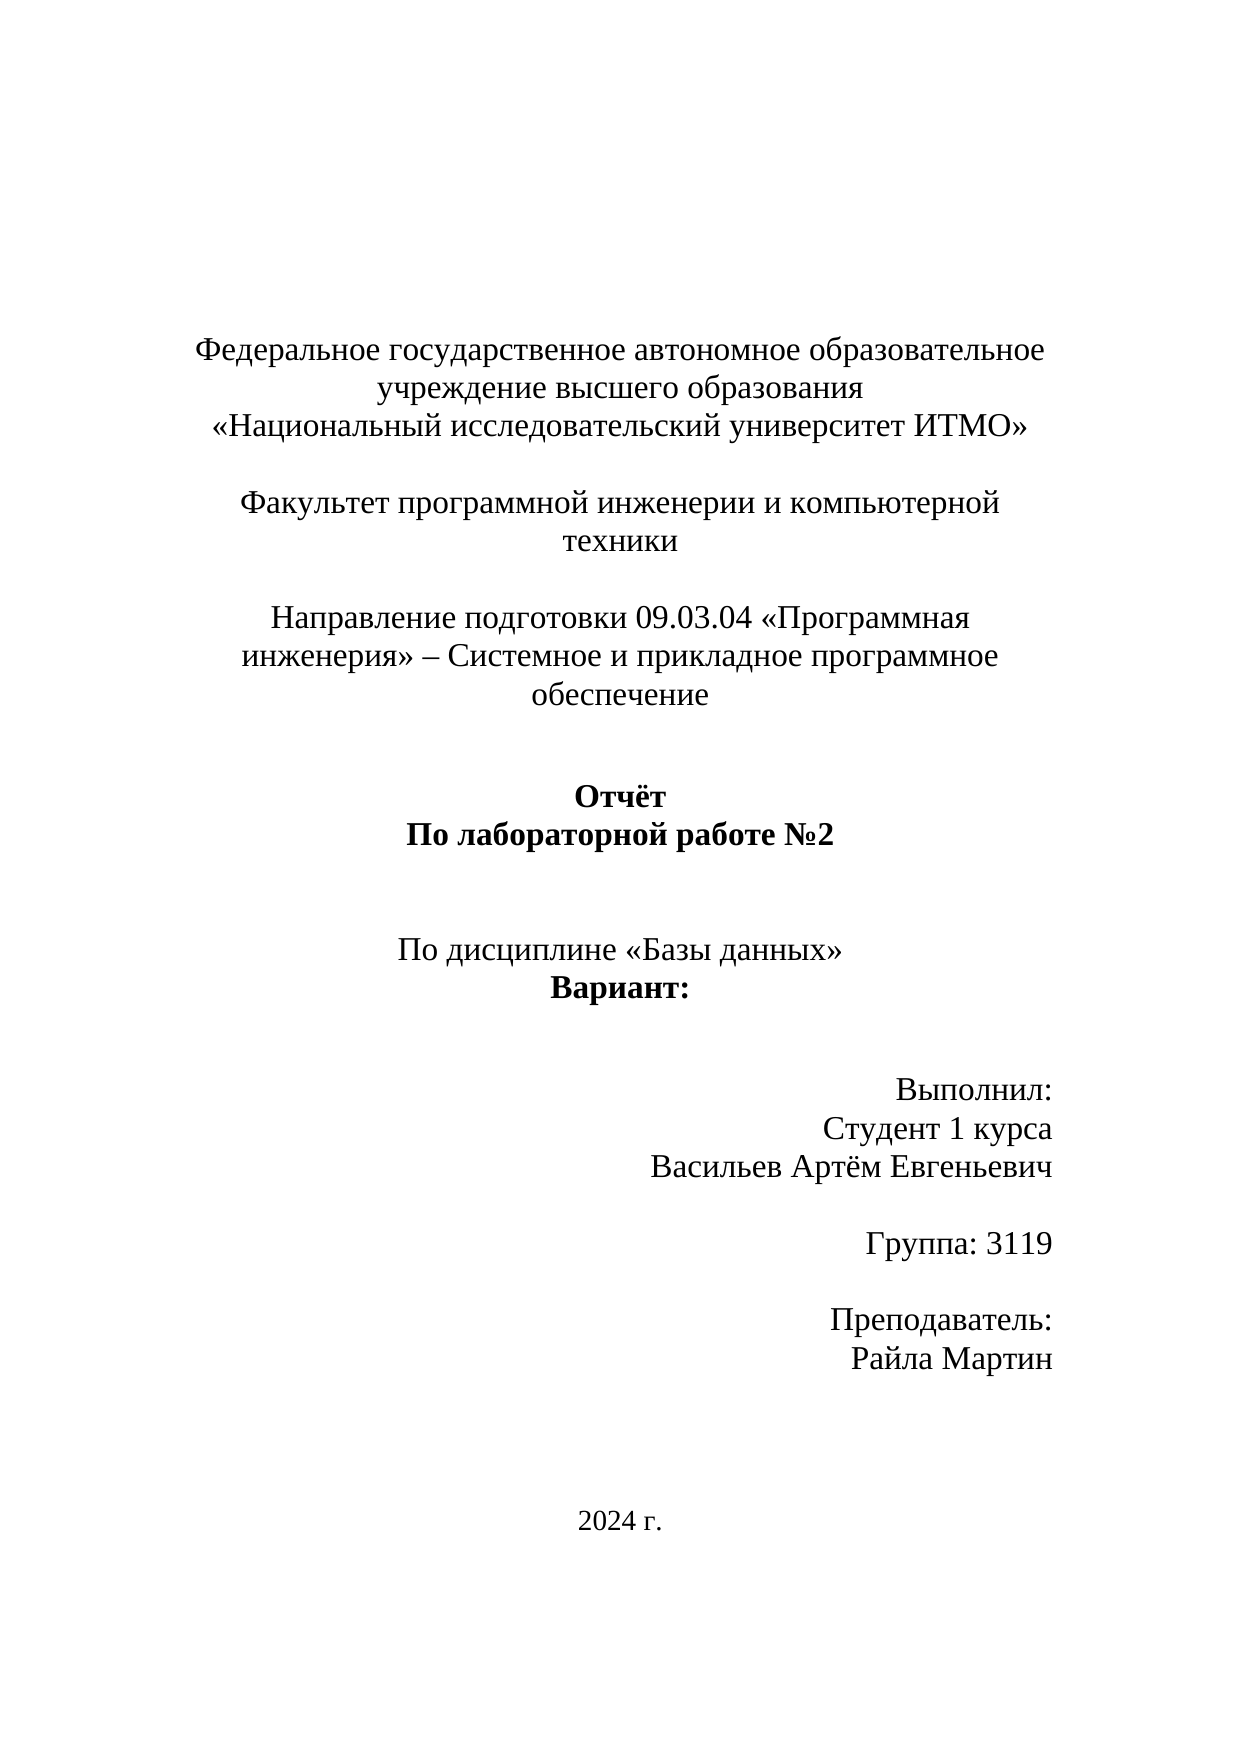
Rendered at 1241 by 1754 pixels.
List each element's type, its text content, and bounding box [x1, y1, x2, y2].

text 2024 г. [187, 1503, 1053, 1537]
text Отчёт По лабораторной работе №2 [187, 776, 1053, 852]
text По дисциплине «Базы данных» Вариант: [187, 891, 1053, 1006]
text Федеральное государственное автономное образовательное учреждение высшего образования «Национальный исследовательский университет ИТМО» Факультет программной инженерии и компьютерной техники Направление подготовки 09.03.04 «Программная инженерия» – Системное и прикладное программное обеспечение [187, 329, 1053, 712]
text Выполнил: Студент 1 курса Васильев Артём Евгеньевич [187, 1069, 1053, 1184]
text Преподаватель: [187, 1261, 1053, 1338]
text Райла Мартин [187, 1338, 1053, 1376]
text Группа: 3119 [187, 1184, 1053, 1261]
